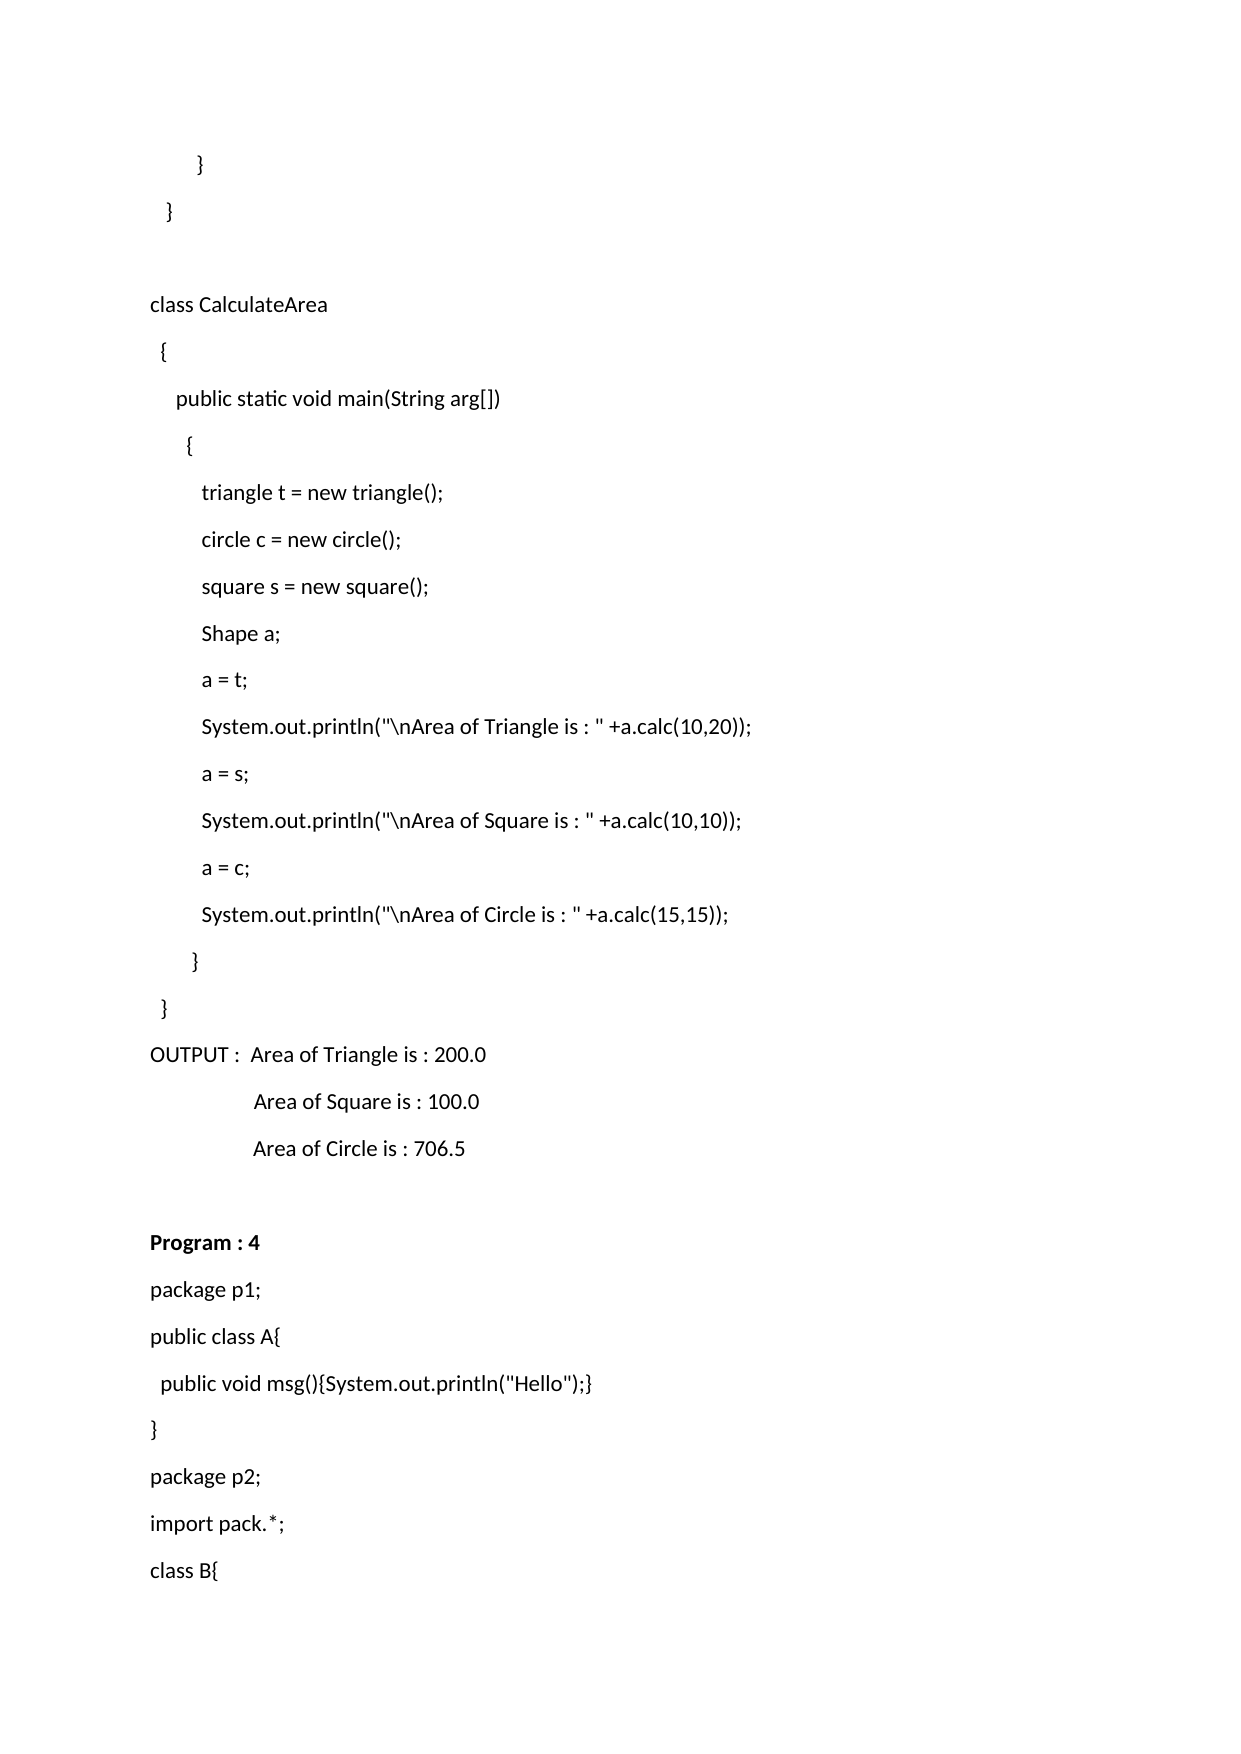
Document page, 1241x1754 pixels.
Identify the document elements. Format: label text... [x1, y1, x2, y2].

text } [150, 197, 1090, 225]
text public void msg(){System.out.println("Hello");} [150, 1369, 1090, 1397]
text class B{ [150, 1556, 1090, 1584]
text square s = new square(); [150, 572, 1090, 600]
text import pack.*; [150, 1509, 1090, 1537]
text a = c; [150, 853, 1090, 881]
text System.out.println("\nArea of Triangle is : " +a.calc(10,20)); [150, 712, 1090, 741]
text package p1; [150, 1275, 1090, 1303]
text package p2; [150, 1462, 1090, 1491]
text } [150, 947, 1090, 975]
text } [150, 994, 1090, 1022]
text class CalculateArea [150, 291, 1090, 319]
text Shape a; [150, 619, 1090, 647]
text Area of Circle is : 706.5 [150, 1134, 1090, 1162]
text a = t; [150, 666, 1090, 694]
text OUTPUT : Area of Triangle is : 200.0 [150, 1041, 1090, 1069]
text circle c = new circle(); [150, 525, 1090, 553]
text } [150, 150, 1090, 178]
text System.out.println("\nArea of Square is : " +a.calc(10,10)); [150, 806, 1090, 834]
text triangle t = new triangle(); [150, 478, 1090, 506]
text public class A{ [150, 1322, 1090, 1350]
text Area of Square is : 100.0 [150, 1087, 1090, 1116]
text public static void main(String arg[]) [150, 384, 1090, 412]
text } [150, 1416, 1090, 1444]
text Program : 4 [150, 1228, 1090, 1256]
text a = s; [150, 759, 1090, 787]
text { [150, 337, 1090, 366]
text System.out.println("\nArea of Circle is : " +a.calc(15,15)); [150, 900, 1090, 928]
text { [150, 431, 1090, 459]
